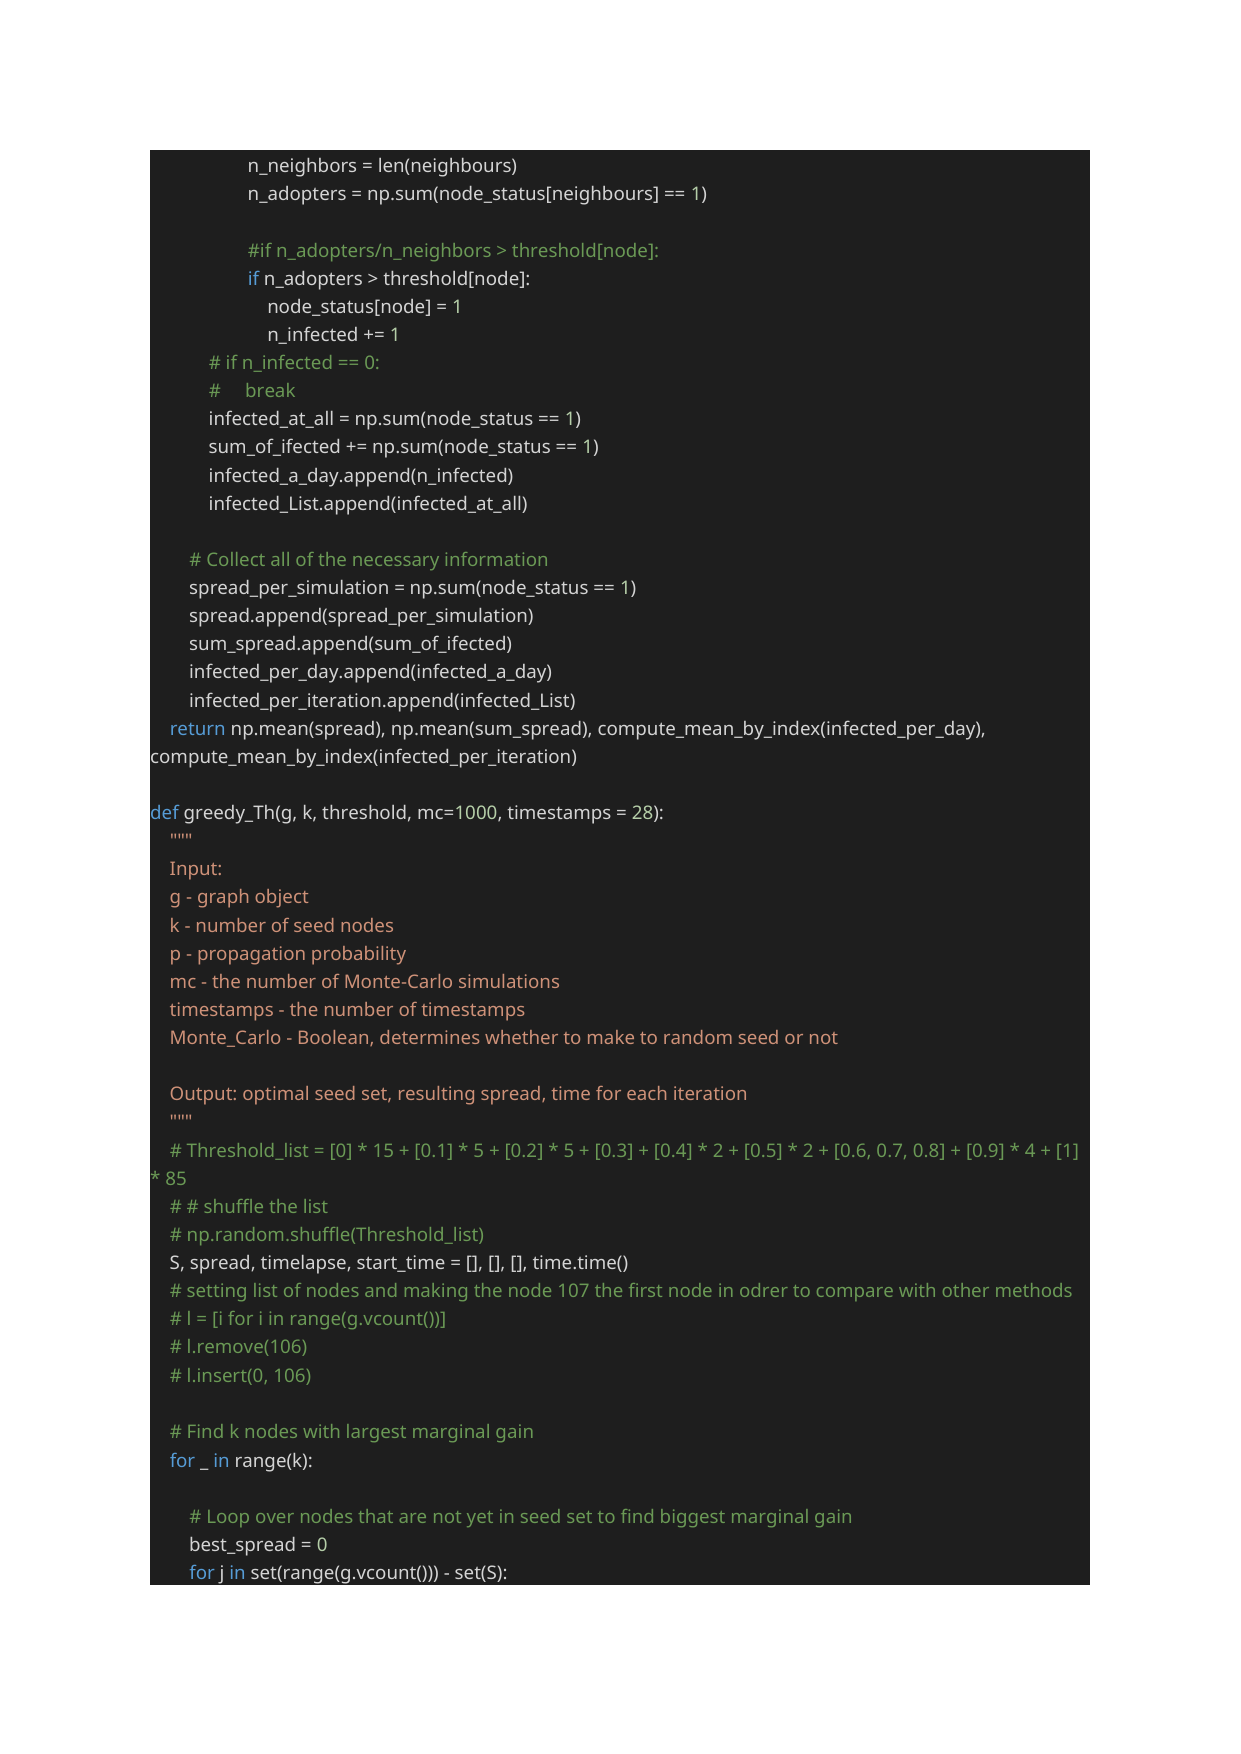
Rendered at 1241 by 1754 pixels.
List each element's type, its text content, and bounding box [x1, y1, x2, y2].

text # l = [i for i in range(g.vcount())] [150, 1303, 1090, 1331]
text # if n_infected == 0: [150, 347, 1090, 375]
text if n_adopters > threshold[node]: [150, 262, 1090, 291]
text return np.mean(spread), np.mean(sum_spread), compute_mean_by_index(infected_per_day), compute_mean_by_index(infected_per_iteration) [150, 712, 1090, 769]
text infected_List.append(infected_at_all) [150, 487, 1090, 516]
text """ [150, 1106, 1090, 1134]
text node_status[node] = 1 [150, 291, 1090, 319]
text best_spread = 0 [150, 1529, 1090, 1557]
text # np.random.shuffle(Threshold_list) [150, 1219, 1090, 1247]
text for j in set(range(g.vcount())) - set(S): [150, 1557, 1090, 1585]
text # break [150, 375, 1090, 403]
text timestamps - the number of timestamps [150, 994, 1090, 1022]
text # l.remove(106) [150, 1331, 1090, 1359]
text S, spread, timelapse, start_time = [], [], [], time.time() [150, 1247, 1090, 1275]
text infected_a_day.append(n_infected) [150, 459, 1090, 487]
text # Collect all of the necessary information [150, 544, 1090, 572]
text infected_per_day.append(infected_a_day) [150, 656, 1090, 684]
text """ [150, 825, 1090, 853]
text # l.insert(0, 106) [150, 1359, 1090, 1387]
text g - graph object [150, 881, 1090, 909]
text sum_of_ifected += np.sum(node_status == 1) [150, 431, 1090, 459]
text Monte_Carlo - Boolean, determines whether to make to random seed or not [150, 1022, 1090, 1050]
text Output: optimal seed set, resulting spread, time for each iteration [150, 1078, 1090, 1106]
text k - number of seed nodes [150, 909, 1090, 937]
text spread_per_simulation = np.sum(node_status == 1) [150, 572, 1090, 600]
text for _ in range(k): [150, 1444, 1090, 1472]
text # Find k nodes with largest marginal gain [150, 1416, 1090, 1444]
text infected_per_iteration.append(infected_List) [150, 684, 1090, 712]
text sum_spread.append(sum_of_ifected) [150, 628, 1090, 656]
text # # shuffle the list [150, 1191, 1090, 1219]
text # Threshold_list = [0] * 15 + [0.1] * 5 + [0.2] * 5 + [0.3] + [0.4] * 2 + [0.5] * 2 + [0.6, 0.7, 0.8] + [0.9] * 4 + [1] * 85 [150, 1134, 1090, 1191]
text Input: [150, 853, 1090, 881]
text #if n_adopters/n_neighbors > threshold[node]: [150, 234, 1090, 262]
text # Loop over nodes that are not yet in seed set to find biggest marginal gain [150, 1501, 1090, 1529]
text def greedy_Th(g, k, threshold, mc=1000, timestamps = 28): [150, 797, 1090, 825]
text # setting list of nodes and making the node 107 the first node in odrer to compare with other methods [150, 1275, 1090, 1303]
text spread.append(spread_per_simulation) [150, 600, 1090, 628]
text p - propagation probability [150, 937, 1090, 966]
text n_adopters = np.sum(node_status[neighbours] == 1) [150, 178, 1090, 206]
text n_neighbors = len(neighbours) [150, 150, 1090, 178]
text n_infected += 1 [150, 319, 1090, 347]
text mc - the number of Monte-Carlo simulations [150, 966, 1090, 994]
text infected_at_all = np.sum(node_status == 1) [150, 403, 1090, 431]
